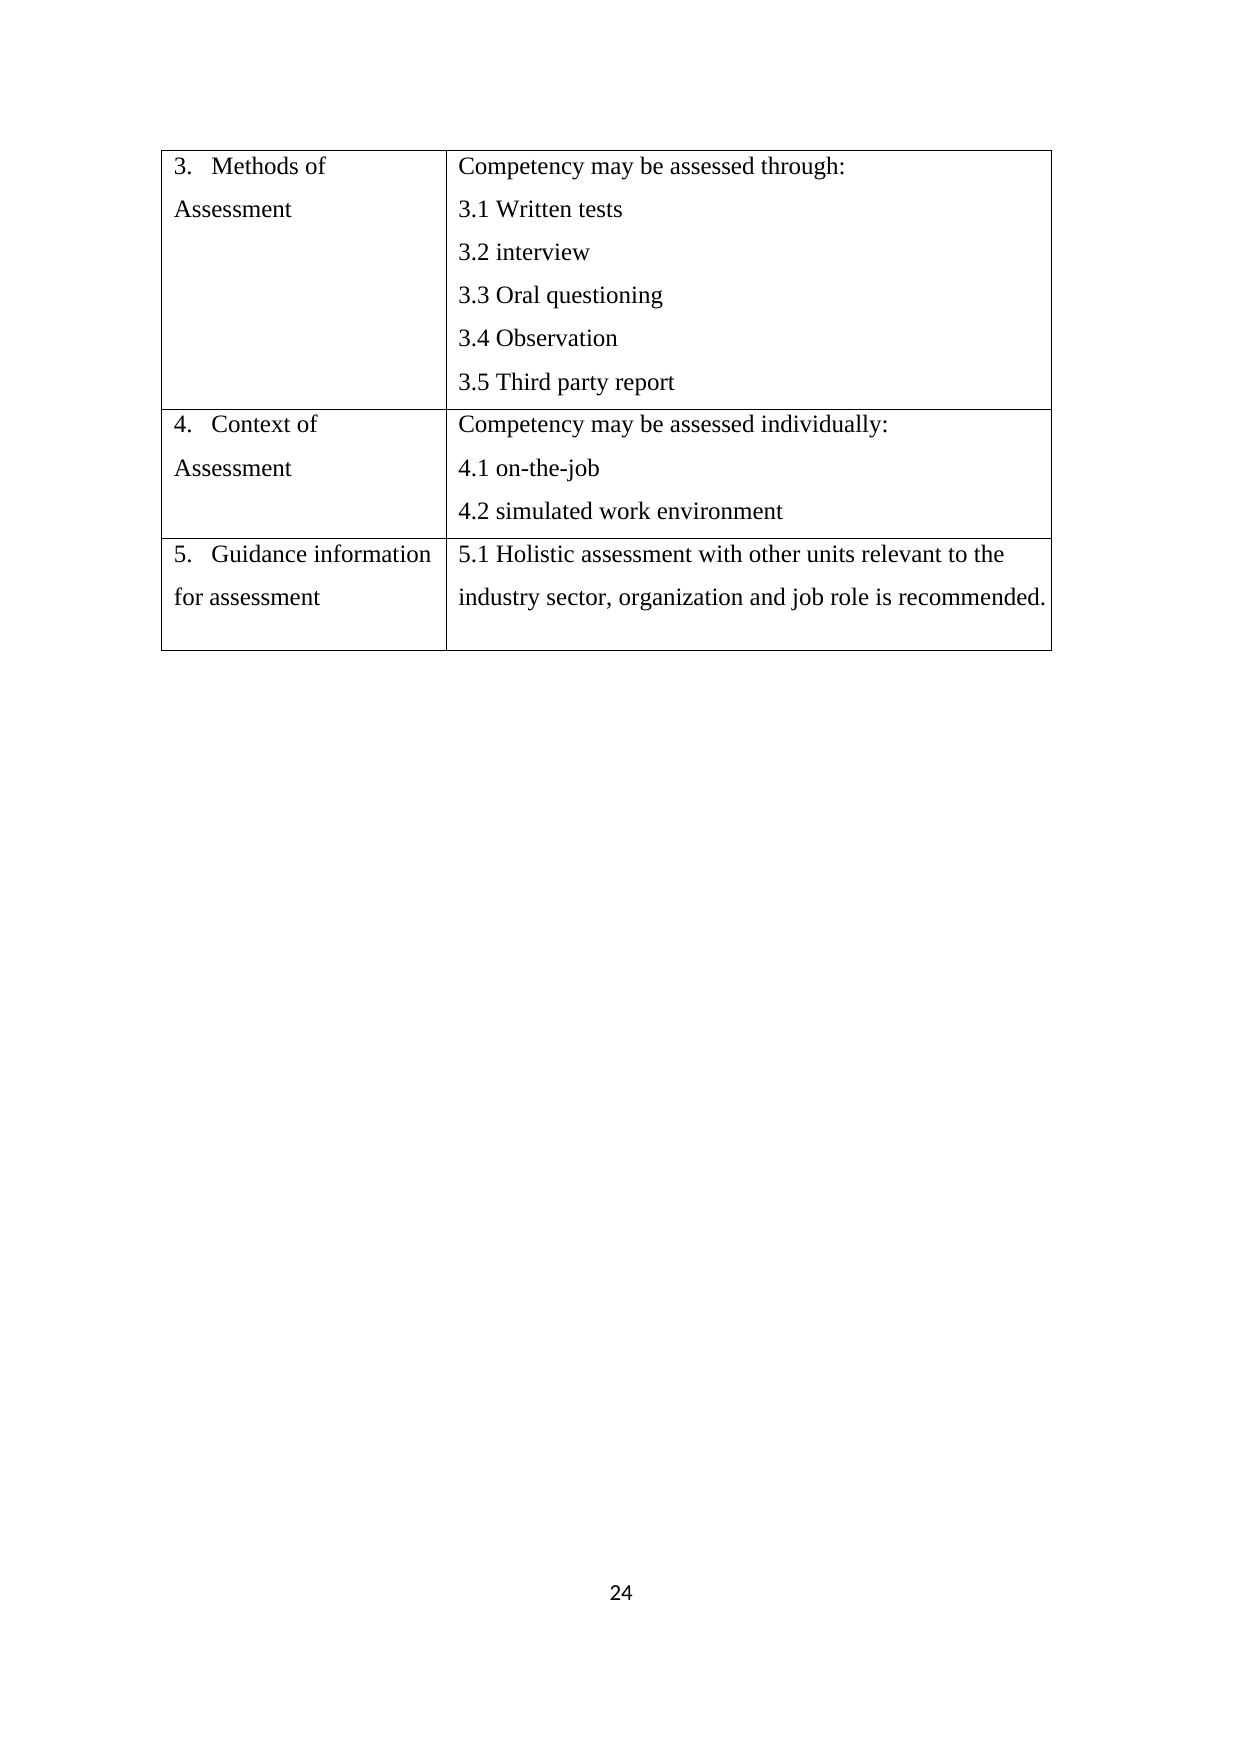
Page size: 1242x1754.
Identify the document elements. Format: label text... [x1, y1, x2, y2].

table_cell 4. Context of Assessment [162, 410, 446, 538]
table_cell Competency may be assessed individually: 4.1 on-the-job 4.2 simulated work environment [447, 410, 1051, 538]
table_cell 3. Methods of Assessment [162, 151, 446, 408]
table_cell 5. Guidance information for assessment [162, 539, 446, 650]
table_cell Competency may be assessed through: 3.1 Written tests 3.2 interview 3.3 Oral questioning 3.4 Observation 3.5 Third party report [447, 151, 1051, 408]
table_cell 5.1 Holistic assessment with other units relevant to the industry sector, organization and job role is recommended. [447, 539, 1051, 650]
